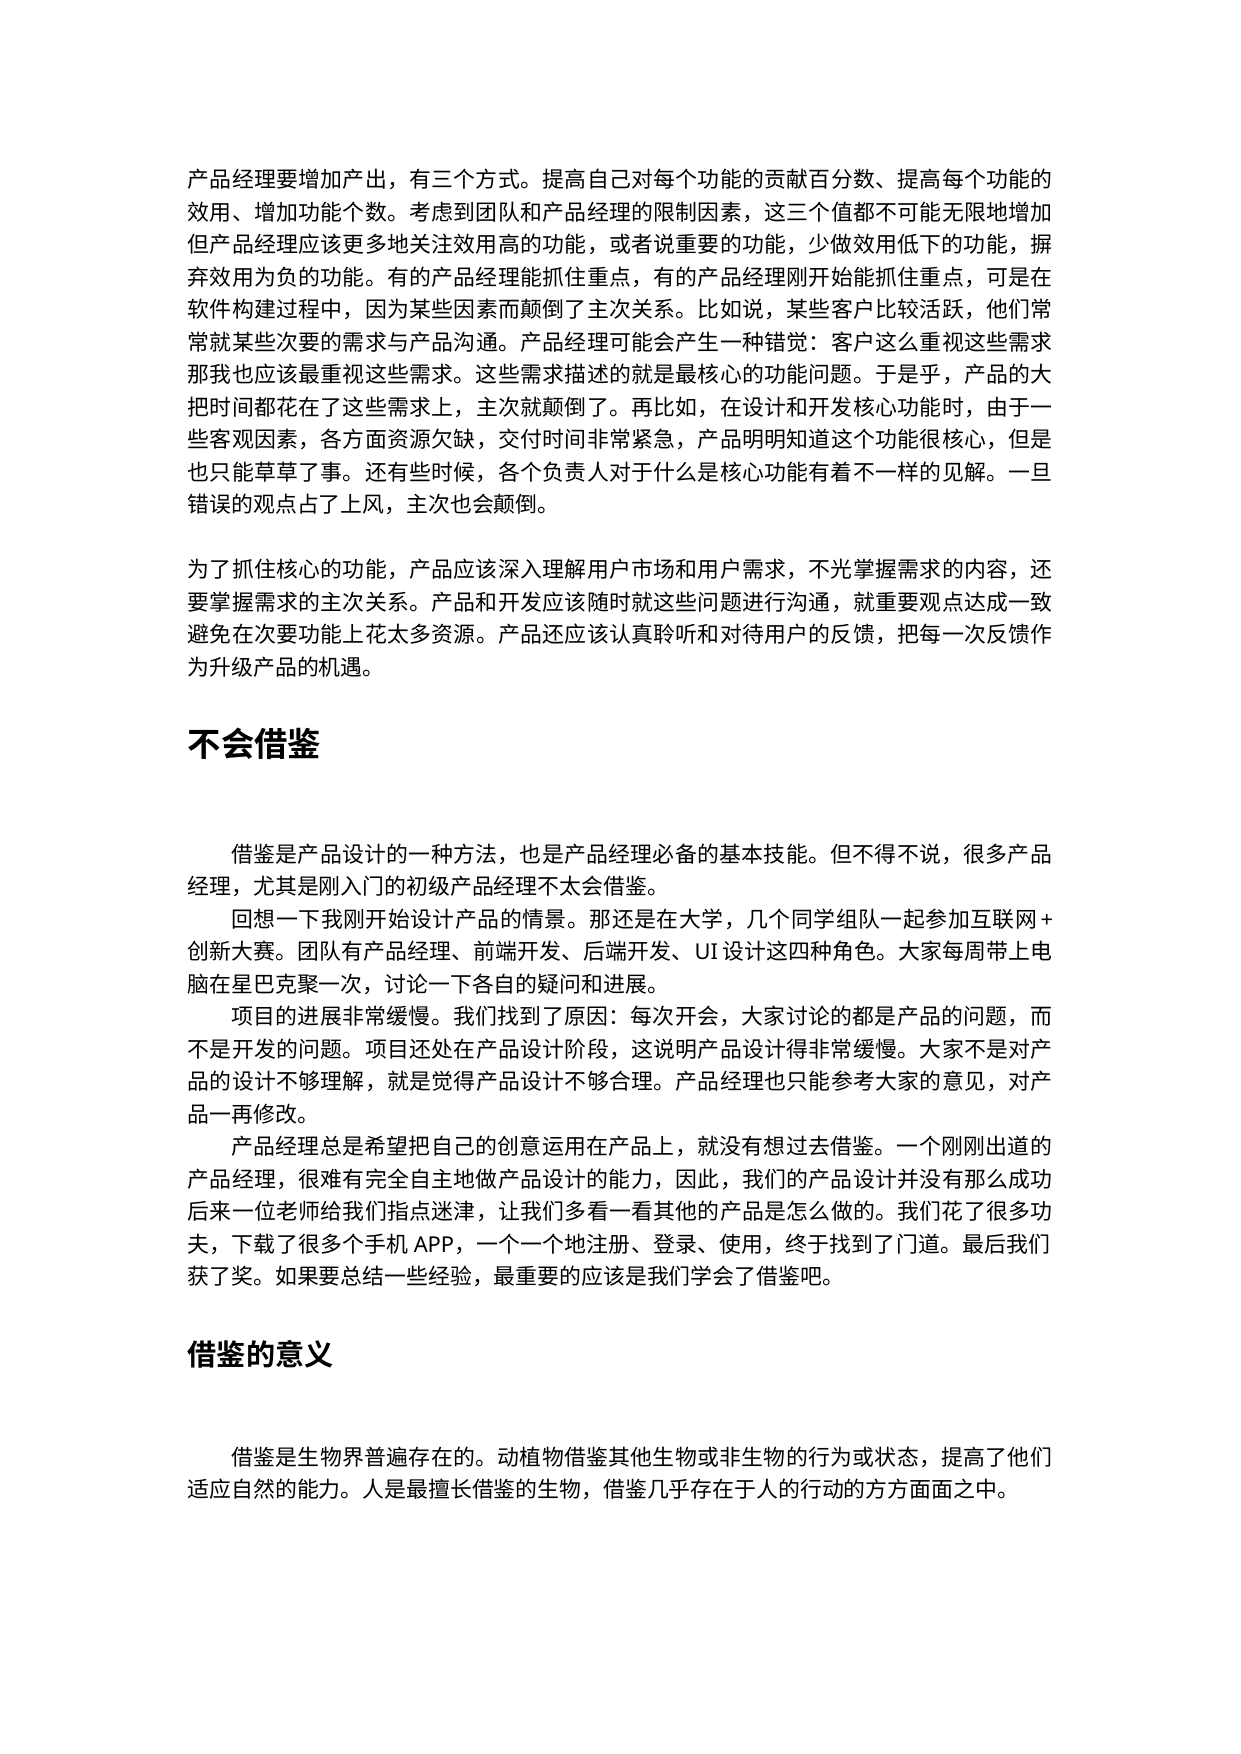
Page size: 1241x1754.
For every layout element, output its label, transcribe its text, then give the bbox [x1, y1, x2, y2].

text 借鉴是生物界普遍存在的。动植物借鉴其他生物或非生物的行为或状态，提高了他们适应自然的能力。人是最擅长借鉴的生物，借鉴几乎存在于人的行动的方方面面之中。 [187, 1439, 1053, 1504]
text 回想一下我刚开始设计产品的情景。那还是在大学，几个同学组队一起参加互联网+创新大赛。团队有产品经理、前端开发、后端开发、UI设计这四种角色。大家每周带上电脑在星巴克聚一次，讨论一下各自的疑问和进展。 [187, 901, 1053, 999]
text 产品经理总是希望把自己的创意运用在产品上，就没有想过去借鉴。一个刚刚出道的产品经理，很难有完全自主地做产品设计的能力，因此，我们的产品设计并没有那么成功。后来一位老师给我们指点迷津，让我们多看一看其他的产品是怎么做的。我们花了很多功夫，下载了很多个手机APP，一个一个地注册、登录、使用，终于找到了门道。最后我们获了奖。如果要总结一些经验，最重要的应该是我们学会了借鉴吧。 [187, 1129, 1053, 1291]
text 项目的进展非常缓慢。我们找到了原因：每次开会，大家讨论的都是产品的问题，而不是开发的问题。项目还处在产品设计阶段，这说明产品设计得非常缓慢。大家不是对产品的设计不够理解，就是觉得产品设计不够合理。产品经理也只能参考大家的意见，对产品一再修改。 [187, 999, 1053, 1129]
subtitle 借鉴的意义 [187, 1320, 1053, 1385]
text 借鉴是产品设计的一种方法，也是产品经理必备的基本技能。但不得不说，很多产品经理，尤其是刚入门的初级产品经理不太会借鉴。 [187, 836, 1053, 901]
text 产品经理要增加产出，有三个方式。提高自己对每个功能的贡献百分数、提高每个功能的效用、增加功能个数。考虑到团队和产品经理的限制因素，这三个值都不可能无限地增加。但产品经理应该更多地关注效用高的功能，或者说重要的功能，少做效用低下的功能，摒弃效用为负的功能。有的产品经理能抓住重点，有的产品经理刚开始能抓住重点，可是在软件构建过程中，因为某些因素而颠倒了主次关系。比如说，某些客户比较活跃，他们常常就某些次要的需求与产品沟通。产品经理可能会产生一种错觉：客户这么重视这些需求，那我也应该最重视这些需求。这些需求描述的就是最核心的功能问题。于是乎，产品的大把时间都花在了这些需求上，主次就颠倒了。再比如，在设计和开发核心功能时，由于一些客观因素，各方面资源欠缺，交付时间非常紧急，产品明明知道这个功能很核心，但是也只能草草了事。还有些时候，各个负责人对于什么是核心功能有着不一样的见解。一旦错误的观点占了上风，主次也会颠倒。 [187, 162, 1053, 519]
text 为了抓住核心的功能，产品应该深入理解用户市场和用户需求，不光掌握需求的内容，还要掌握需求的主次关系。产品和开发应该随时就这些问题进行沟通，就重要观点达成一致，避免在次要功能上花太多资源。产品还应该认真聆听和对待用户的反馈，把每一次反馈作为升级产品的机遇。 [187, 552, 1053, 682]
subtitle 不会借鉴 [187, 709, 1053, 774]
